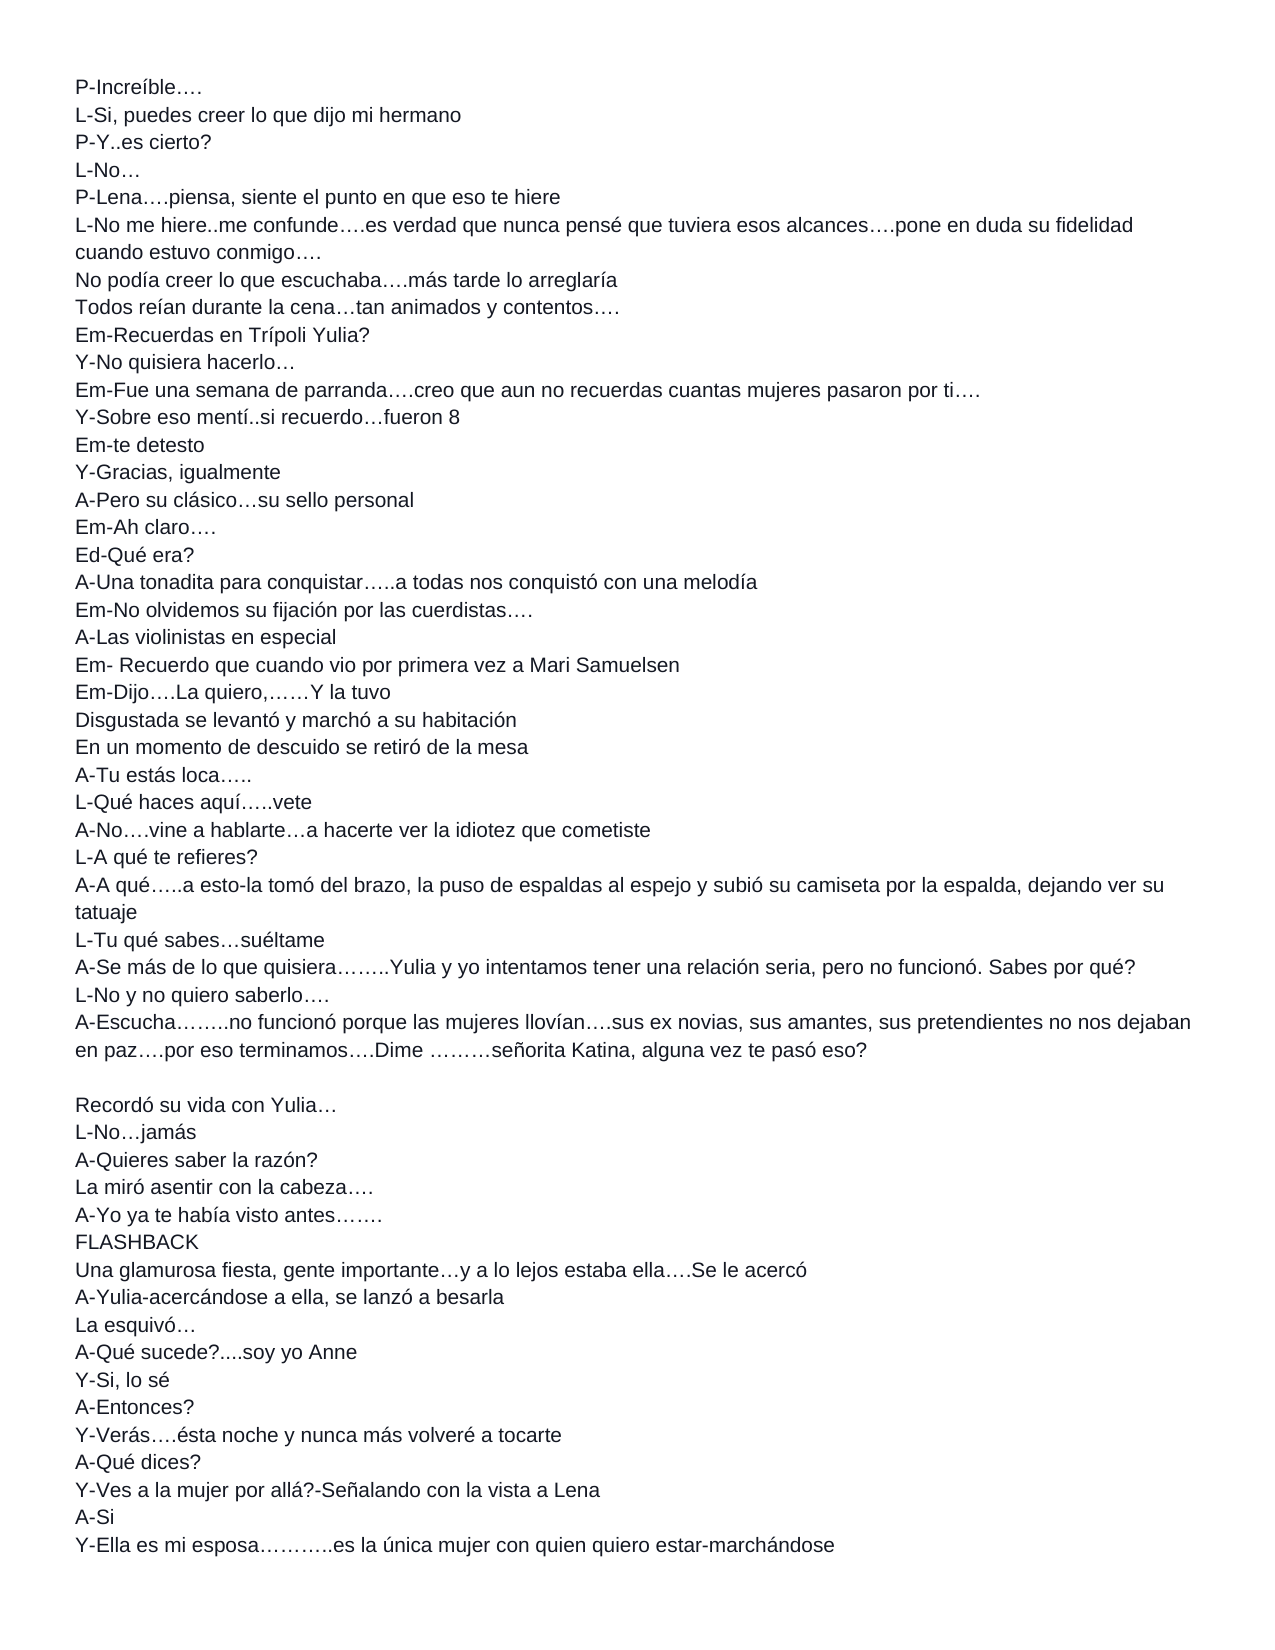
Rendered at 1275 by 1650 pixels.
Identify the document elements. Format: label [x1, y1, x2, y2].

text [75, 75, 1200, 1556]
